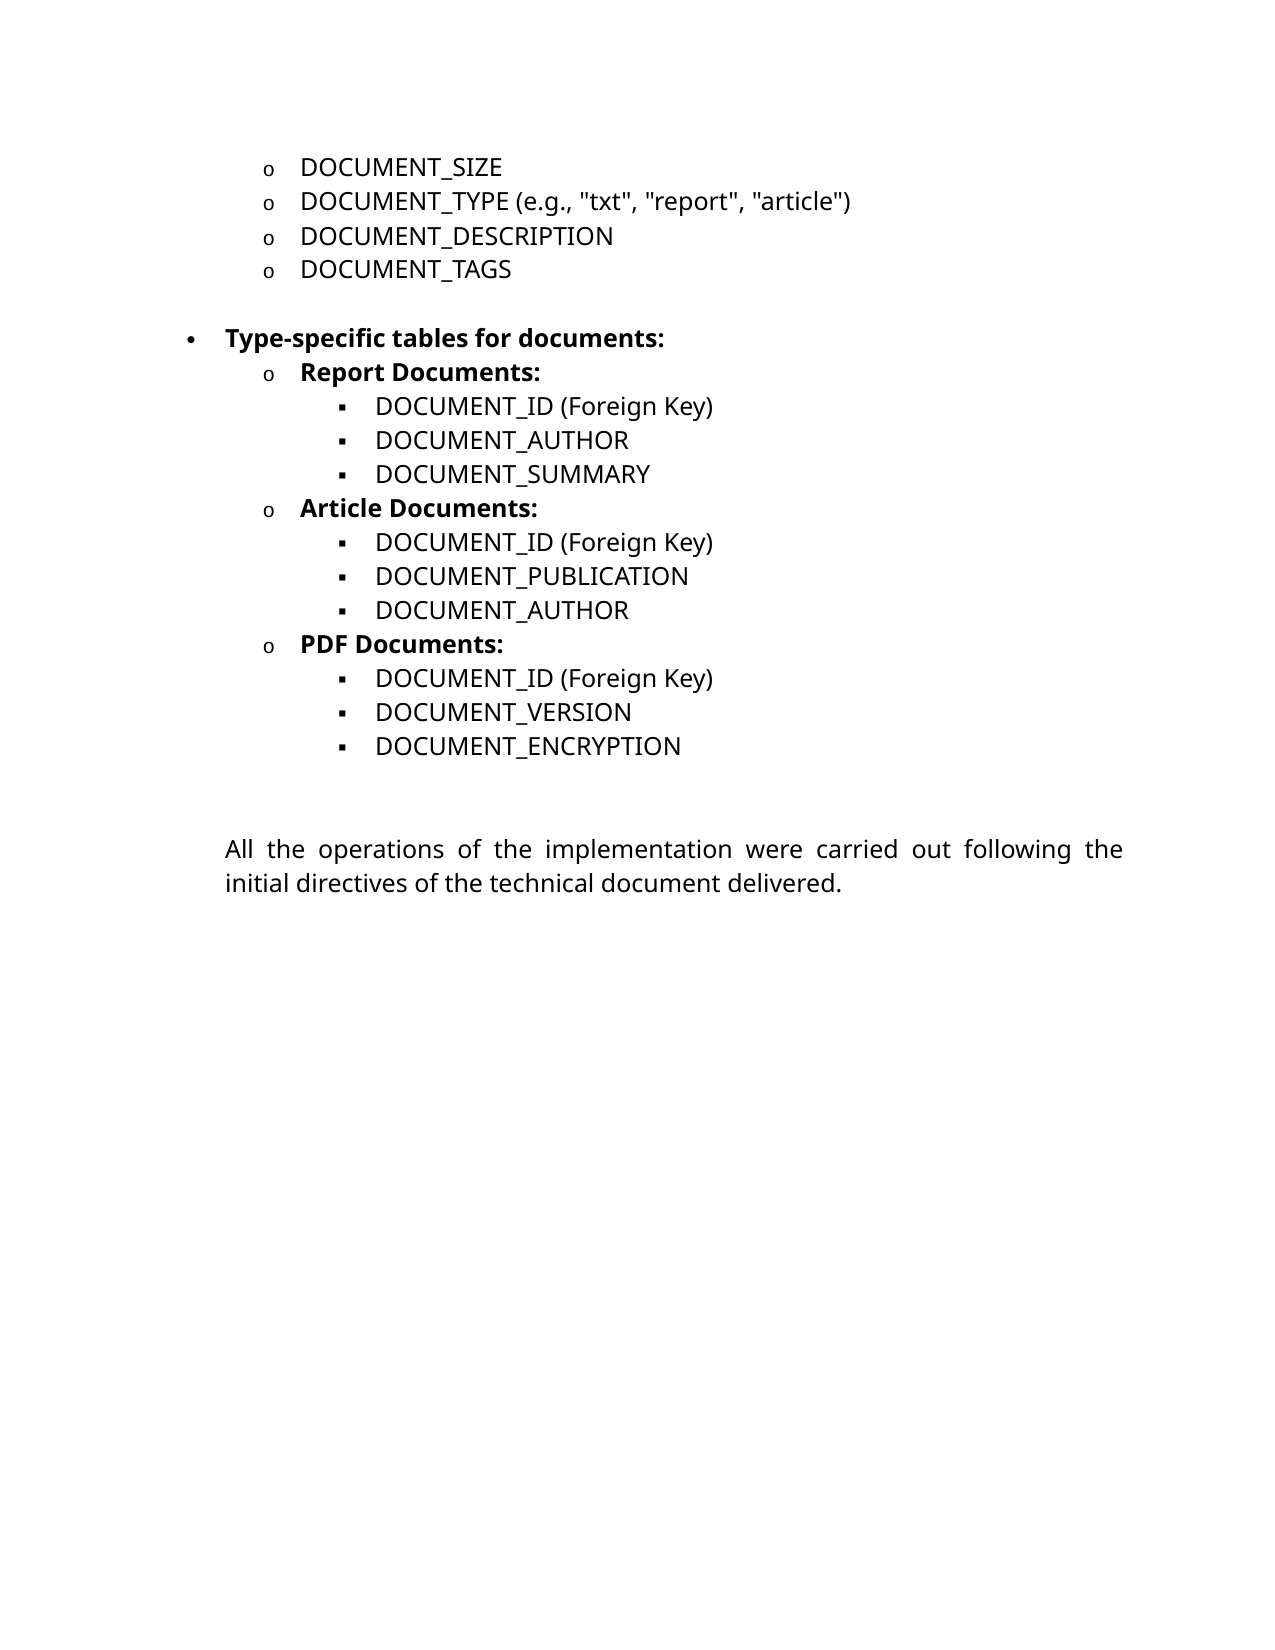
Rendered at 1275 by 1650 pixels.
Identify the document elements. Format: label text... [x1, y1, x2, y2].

list DOCUMENT_DESCRIPTION [262, 218, 1125, 252]
list DOCUMENT_ID (Foreign Key) [337, 661, 1125, 695]
list DOCUMENT_SIZE [262, 150, 1125, 184]
text All the operations of the implementation were carried out following the initial directives of the technical document delivered. [225, 831, 1125, 899]
list DOCUMENT_ID (Foreign Key) [337, 525, 1125, 559]
list Article Documents: [262, 491, 1125, 525]
list Report Documents: [262, 354, 1125, 388]
list DOCUMENT_ENCRYPTION [337, 729, 1125, 763]
list DOCUMENT_SUMMARY [337, 457, 1125, 491]
list DOCUMENT_ID (Foreign Key) [337, 388, 1125, 422]
list PDF Documents: [262, 627, 1125, 661]
list DOCUMENT_PUBLICATION [337, 559, 1125, 593]
list DOCUMENT_TAGS [262, 252, 1125, 286]
list DOCUMENT_TYPE (e.g., "txt", "report", "article") [262, 184, 1125, 218]
list DOCUMENT_VERSION [337, 695, 1125, 729]
list DOCUMENT_AUTHOR [337, 593, 1125, 627]
list Type-specific tables for documents: [187, 320, 1125, 354]
list DOCUMENT_AUTHOR [337, 422, 1125, 457]
